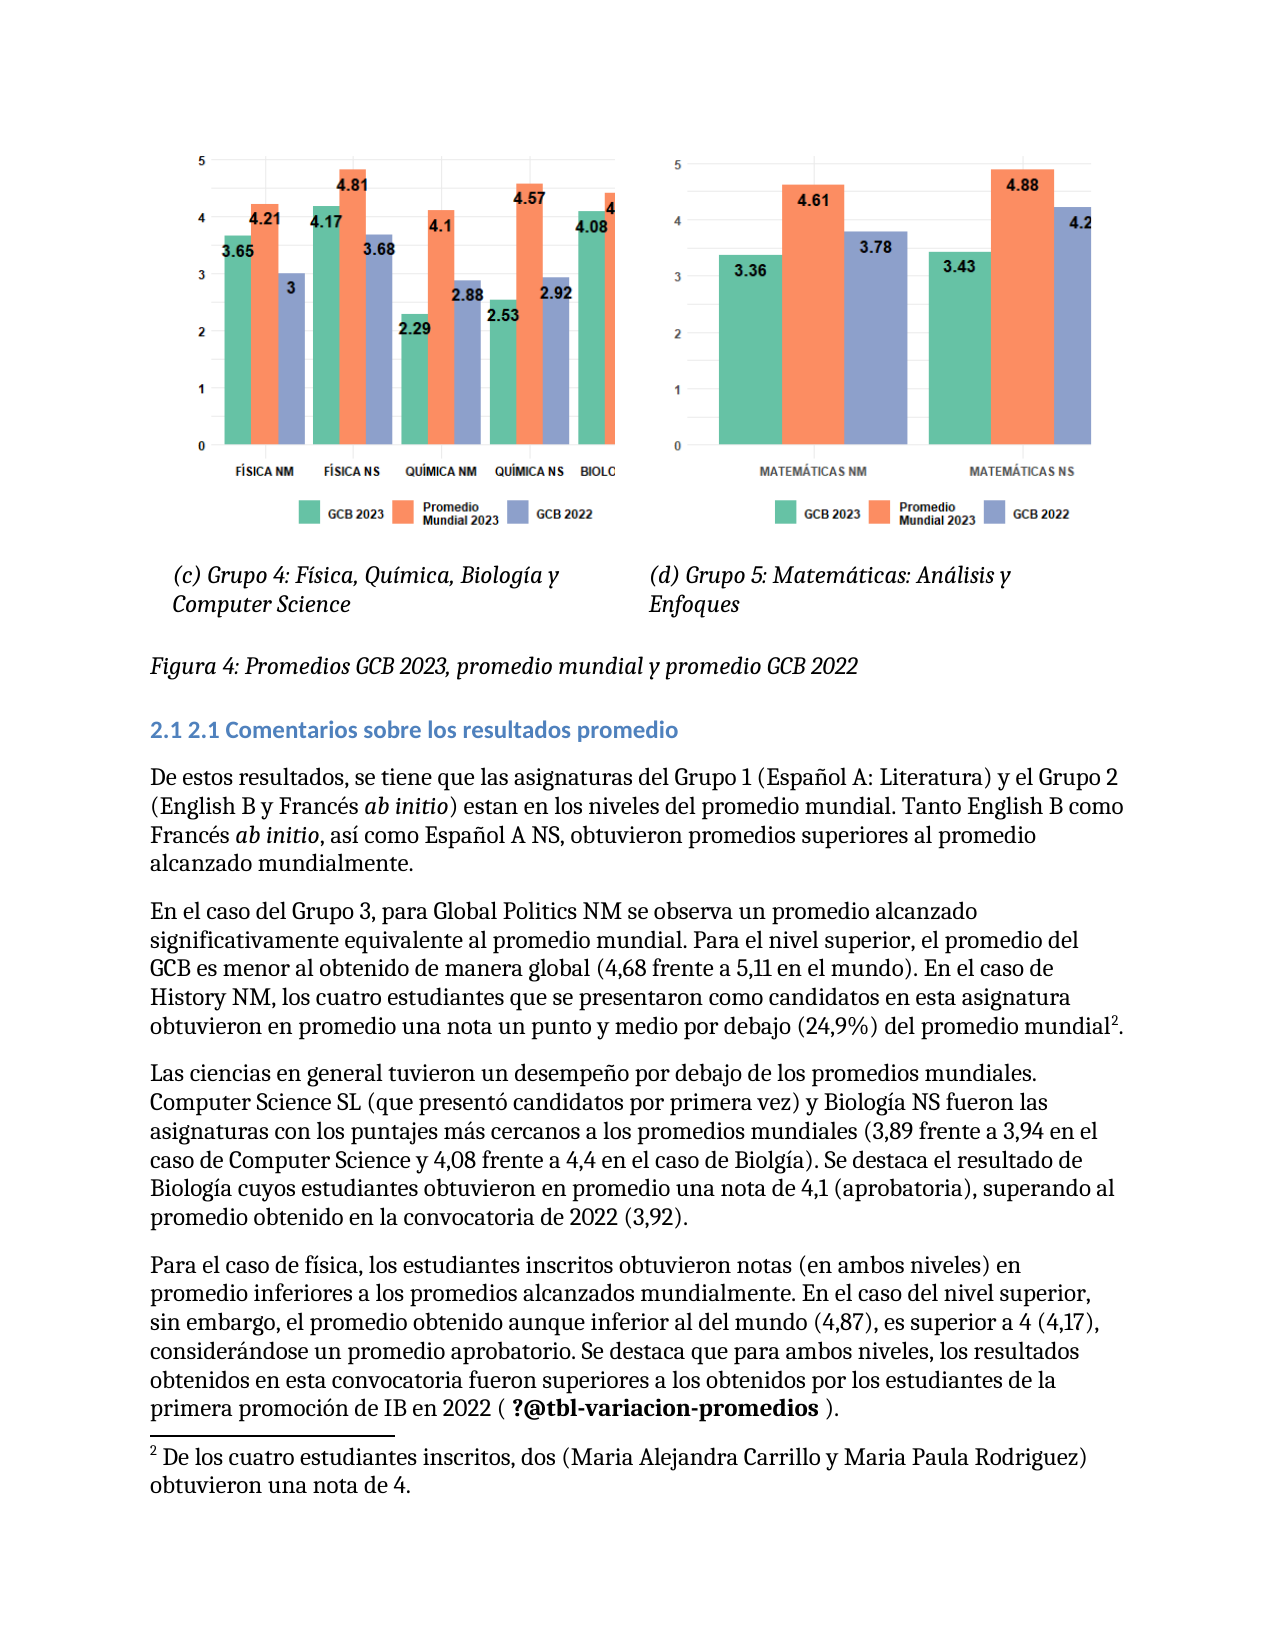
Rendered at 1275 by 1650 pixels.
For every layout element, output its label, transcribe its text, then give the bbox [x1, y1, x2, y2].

text En el caso del Grupo 3, para Global Politics NM se observa un promedio alcanzado significativamente equivalente al promedio mundial. Para el nivel superior, el promedio del GCB es menor al obtenido de manera global (4,68 frente a 5,11 en el mundo). En el caso de History NM, los cuatro estudiantes que se presentaron como candidatos en esta asignatura obtuvieron en promedio una nota un punto y medio por debajo (24,9%) del promedio mundial. [150, 897, 1125, 1041]
picture [667, 150, 1092, 540]
subtitle 2.1 2.1 Comentarios sobre los resultados promedio [150, 714, 1125, 744]
text Las ciencias en general tuvieron un desempeño por debajo de los promedios mundiales. Computer Science SL (que presentó candidatos por primera vez) y Biología NS fueron las asignaturas con los puntajes más cercanos a los promedios mundiales (3,89 frente a 3,94 en el caso de Computer Science y 4,08 frente a 4,4 en el caso de Biolgía). Se destaca el resultado de Biología cuyos estudiantes obtuvieron en promedio una nota de 4,1 (aprobatoria), superando al promedio obtenido en la convocatoria de 2022 (3,92). [150, 1059, 1125, 1232]
text Para el caso de física, los estudiantes inscritos obtuvieron notas (en ambos niveles) en promedio inferiores a los promedios alcanzados mundialmente. En el caso del nivel superior, sin embargo, el promedio obtenido aunque inferior al del mundo (4,87), es superior a 4 (4,17), considerándose un promedio aprobatorio. Se destaca que para ambos niveles, los resultados obtenidos en esta convocatoria fueron superiores a los obtenidos por los estudiantes de la primera promoción de IB en 2022 ( ?@tbl-variacion-promedios ). [150, 1251, 1125, 1423]
picture [191, 150, 615, 540]
text De estos resultados, se tiene que las asignaturas del Grupo 1 (Español A: Literatura) y el Grupo 2 (English B y Francés ab initio) estan en los niveles del promedio mundial. Tanto English B como Francés ab initio, así como Español A NS, obtuvieron promedios superiores al promedio alcanzado mundialmente. [150, 763, 1125, 878]
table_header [139, 150, 1114, 693]
